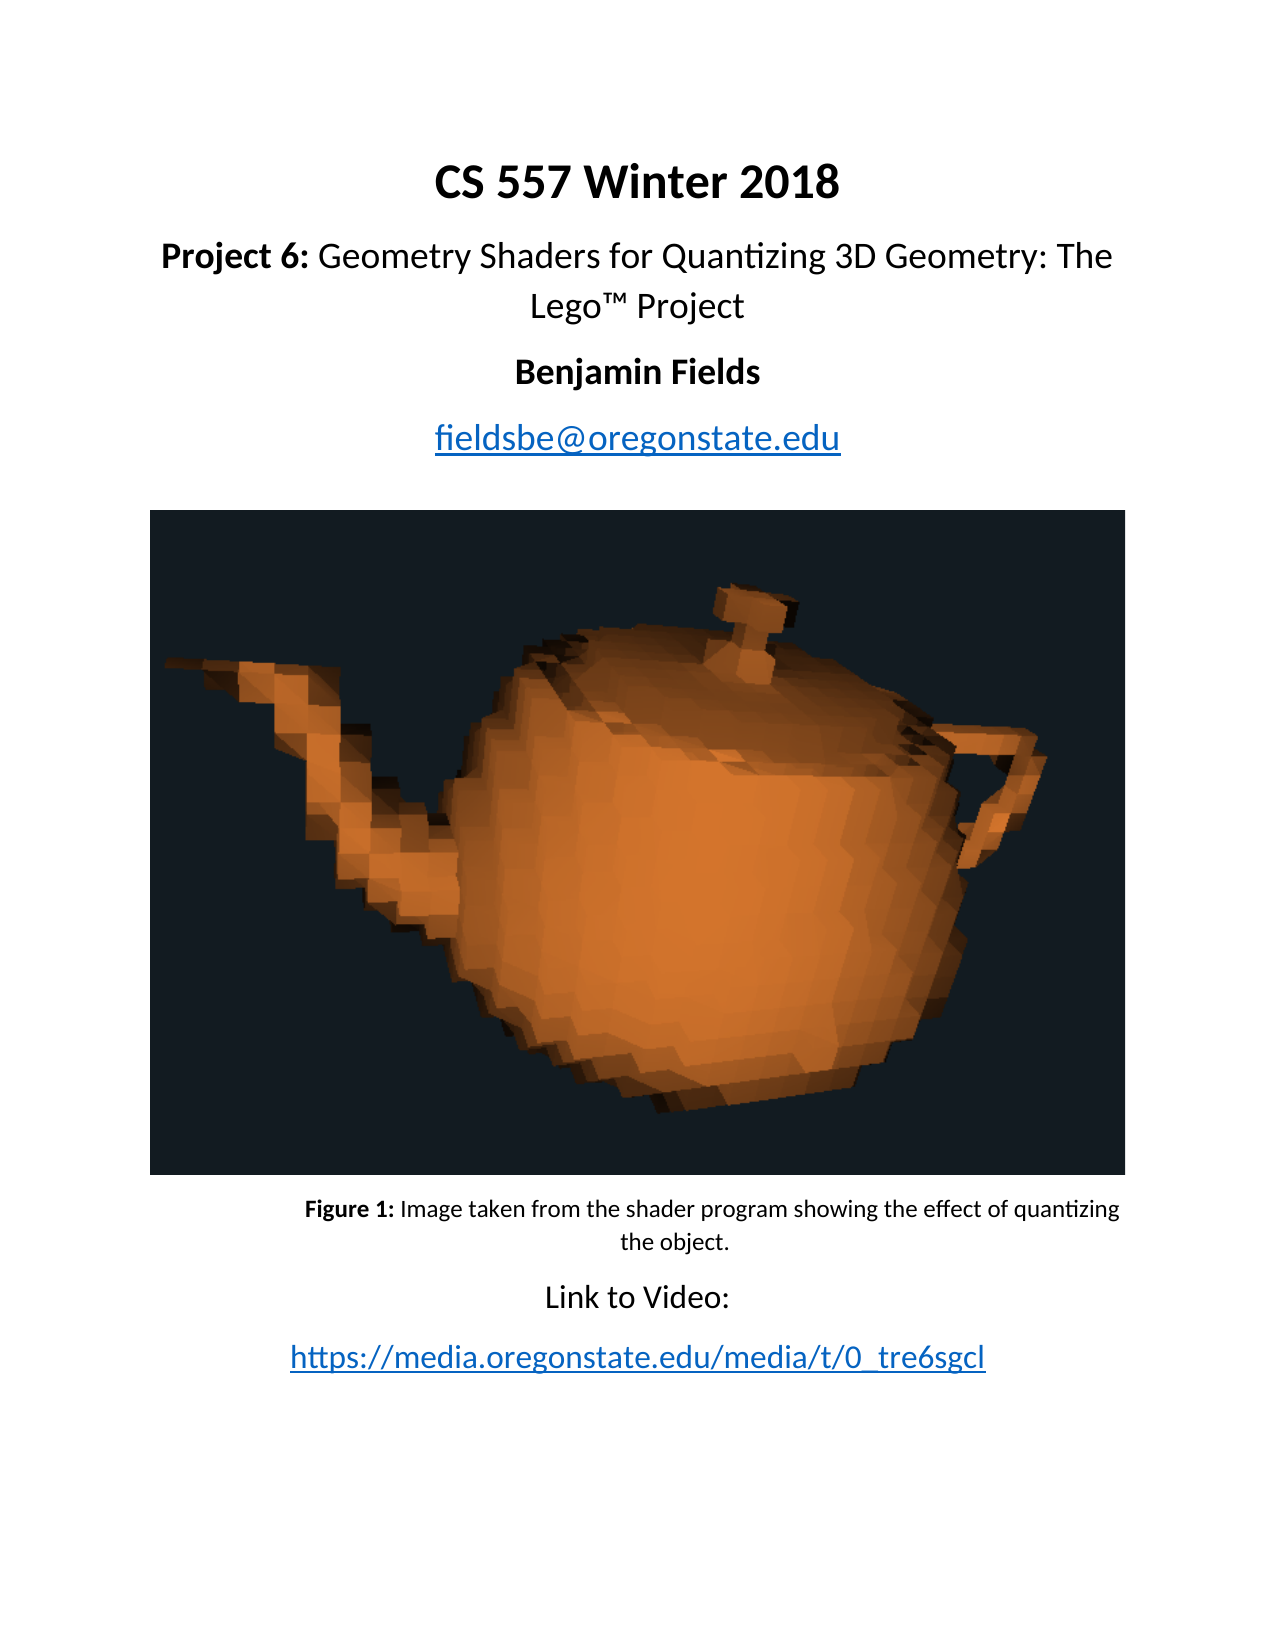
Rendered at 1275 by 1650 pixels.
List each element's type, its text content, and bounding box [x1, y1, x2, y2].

text fieldsbe@oregonstate.edu [150, 414, 1125, 460]
text https://media.oregonstate.edu/media/t/0_tre6sgcl [150, 1337, 1125, 1377]
text Project 6: Geometry Shaders for Quantizing 3D Geometry: The Lego™ Project [150, 232, 1125, 328]
text CS 557 Winter 2018 [150, 150, 1125, 211]
picture [150, 510, 1125, 1175]
text Link to Video: [150, 1276, 1125, 1317]
text Benjamin Fields [150, 348, 1125, 394]
text Figure 1: Image taken from the shader program showing the effect of quantizing the object. [225, 1193, 1125, 1257]
